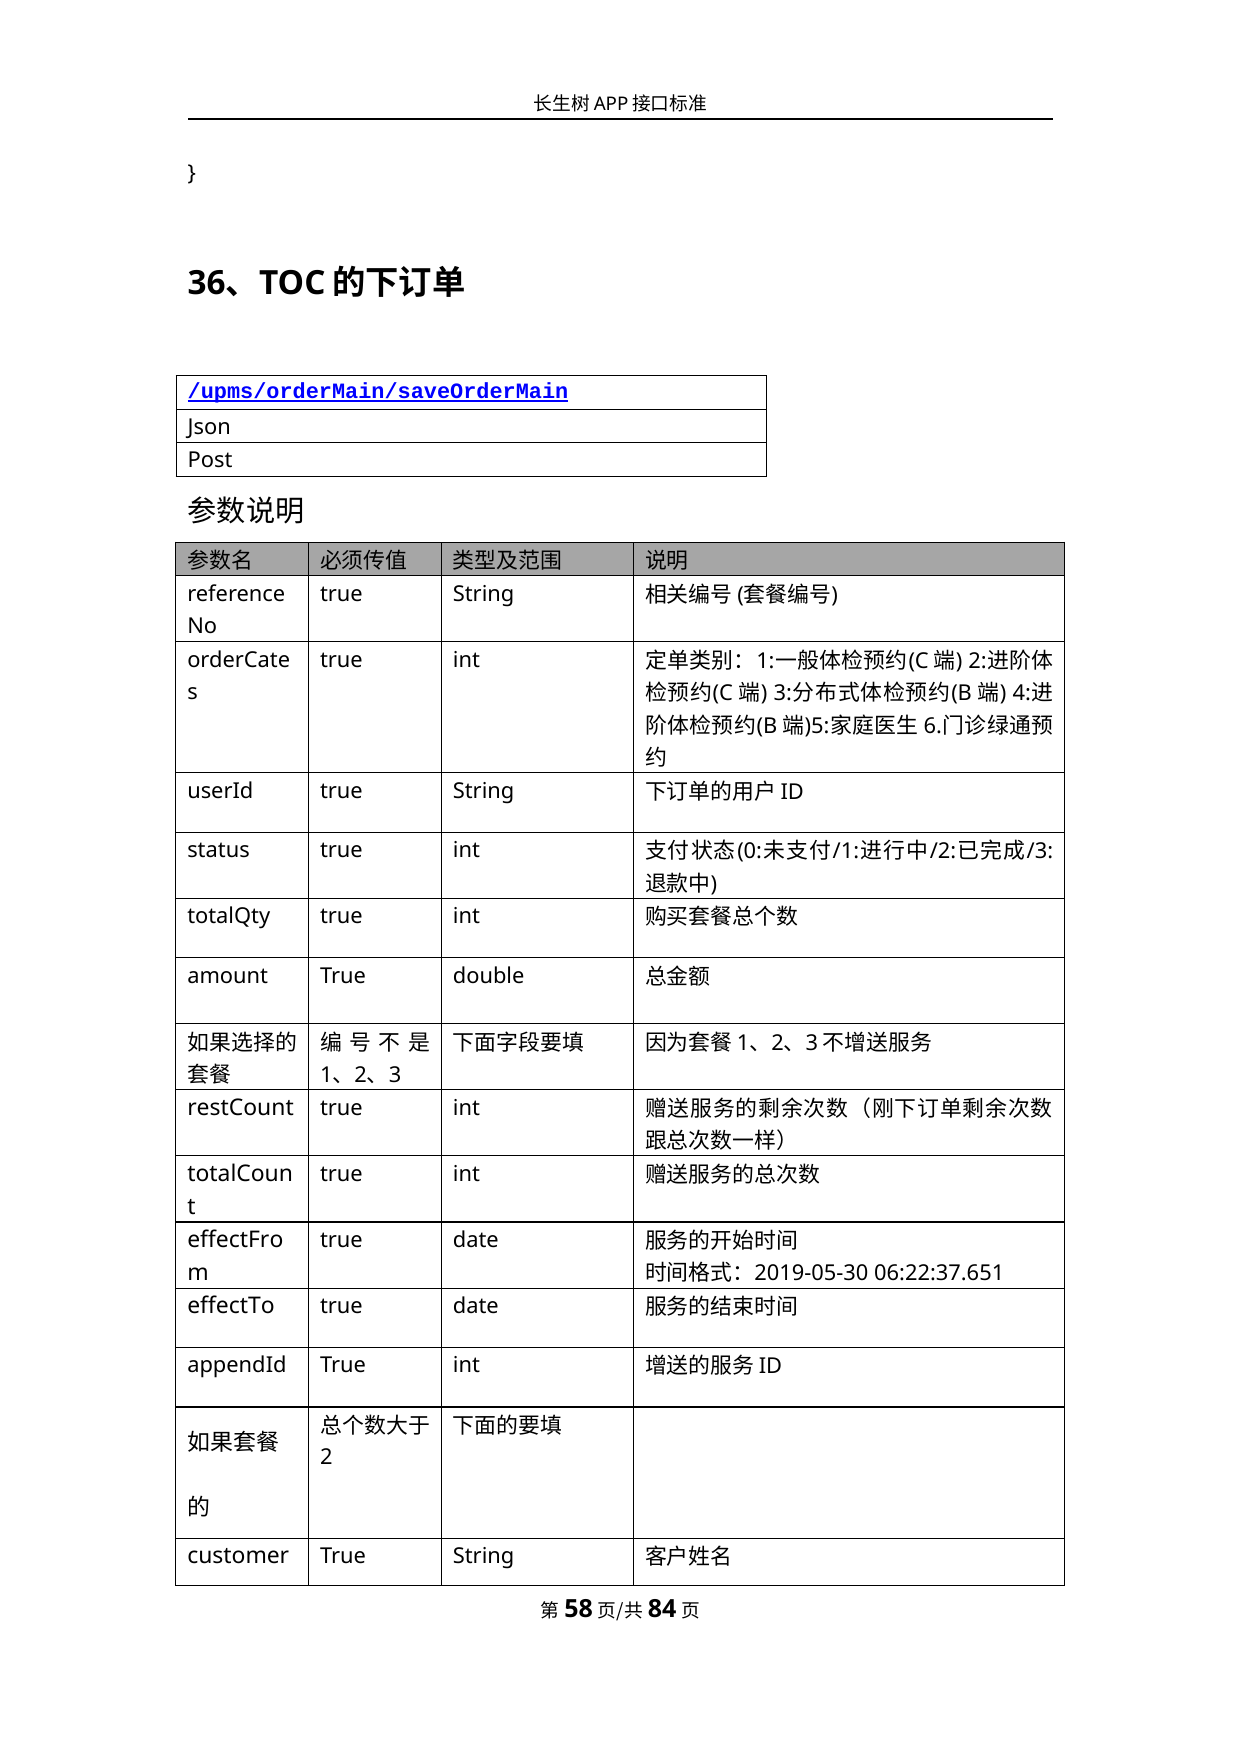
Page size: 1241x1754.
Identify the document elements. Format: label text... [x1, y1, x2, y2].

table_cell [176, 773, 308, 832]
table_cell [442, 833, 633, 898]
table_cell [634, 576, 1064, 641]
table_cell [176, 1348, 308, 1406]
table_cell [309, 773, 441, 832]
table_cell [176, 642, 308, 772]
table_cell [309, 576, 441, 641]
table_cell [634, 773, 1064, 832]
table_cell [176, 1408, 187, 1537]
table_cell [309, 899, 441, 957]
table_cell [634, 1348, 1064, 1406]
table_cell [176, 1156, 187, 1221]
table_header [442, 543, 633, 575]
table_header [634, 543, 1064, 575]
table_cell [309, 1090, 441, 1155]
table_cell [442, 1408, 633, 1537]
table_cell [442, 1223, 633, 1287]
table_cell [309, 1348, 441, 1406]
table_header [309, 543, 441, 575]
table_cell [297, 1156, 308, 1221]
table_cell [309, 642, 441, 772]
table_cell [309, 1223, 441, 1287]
text } [187, 156, 1053, 188]
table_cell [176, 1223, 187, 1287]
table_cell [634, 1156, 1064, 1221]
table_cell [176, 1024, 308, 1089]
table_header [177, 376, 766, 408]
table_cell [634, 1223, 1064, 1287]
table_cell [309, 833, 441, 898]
text 参数说明 [187, 477, 1053, 542]
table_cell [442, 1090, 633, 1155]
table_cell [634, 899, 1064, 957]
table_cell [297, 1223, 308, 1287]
subtitle 36、TOC的下订单 [187, 248, 1053, 313]
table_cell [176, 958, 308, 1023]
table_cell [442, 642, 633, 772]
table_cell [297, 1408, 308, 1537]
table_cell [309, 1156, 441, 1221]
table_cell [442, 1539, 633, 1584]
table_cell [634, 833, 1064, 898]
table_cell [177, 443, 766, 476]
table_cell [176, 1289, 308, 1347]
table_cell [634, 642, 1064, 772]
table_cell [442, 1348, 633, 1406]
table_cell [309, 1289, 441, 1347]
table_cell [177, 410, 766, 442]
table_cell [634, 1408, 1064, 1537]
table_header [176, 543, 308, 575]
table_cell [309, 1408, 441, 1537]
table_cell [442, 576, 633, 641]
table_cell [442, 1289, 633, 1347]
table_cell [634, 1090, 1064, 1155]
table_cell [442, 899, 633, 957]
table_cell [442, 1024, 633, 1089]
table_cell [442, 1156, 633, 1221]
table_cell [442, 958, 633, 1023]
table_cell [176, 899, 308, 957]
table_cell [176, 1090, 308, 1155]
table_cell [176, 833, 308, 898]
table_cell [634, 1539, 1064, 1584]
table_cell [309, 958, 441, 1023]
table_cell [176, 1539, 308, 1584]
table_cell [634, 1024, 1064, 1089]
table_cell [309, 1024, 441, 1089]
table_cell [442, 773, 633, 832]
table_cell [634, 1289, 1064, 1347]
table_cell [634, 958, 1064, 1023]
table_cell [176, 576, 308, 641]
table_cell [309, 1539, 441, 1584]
